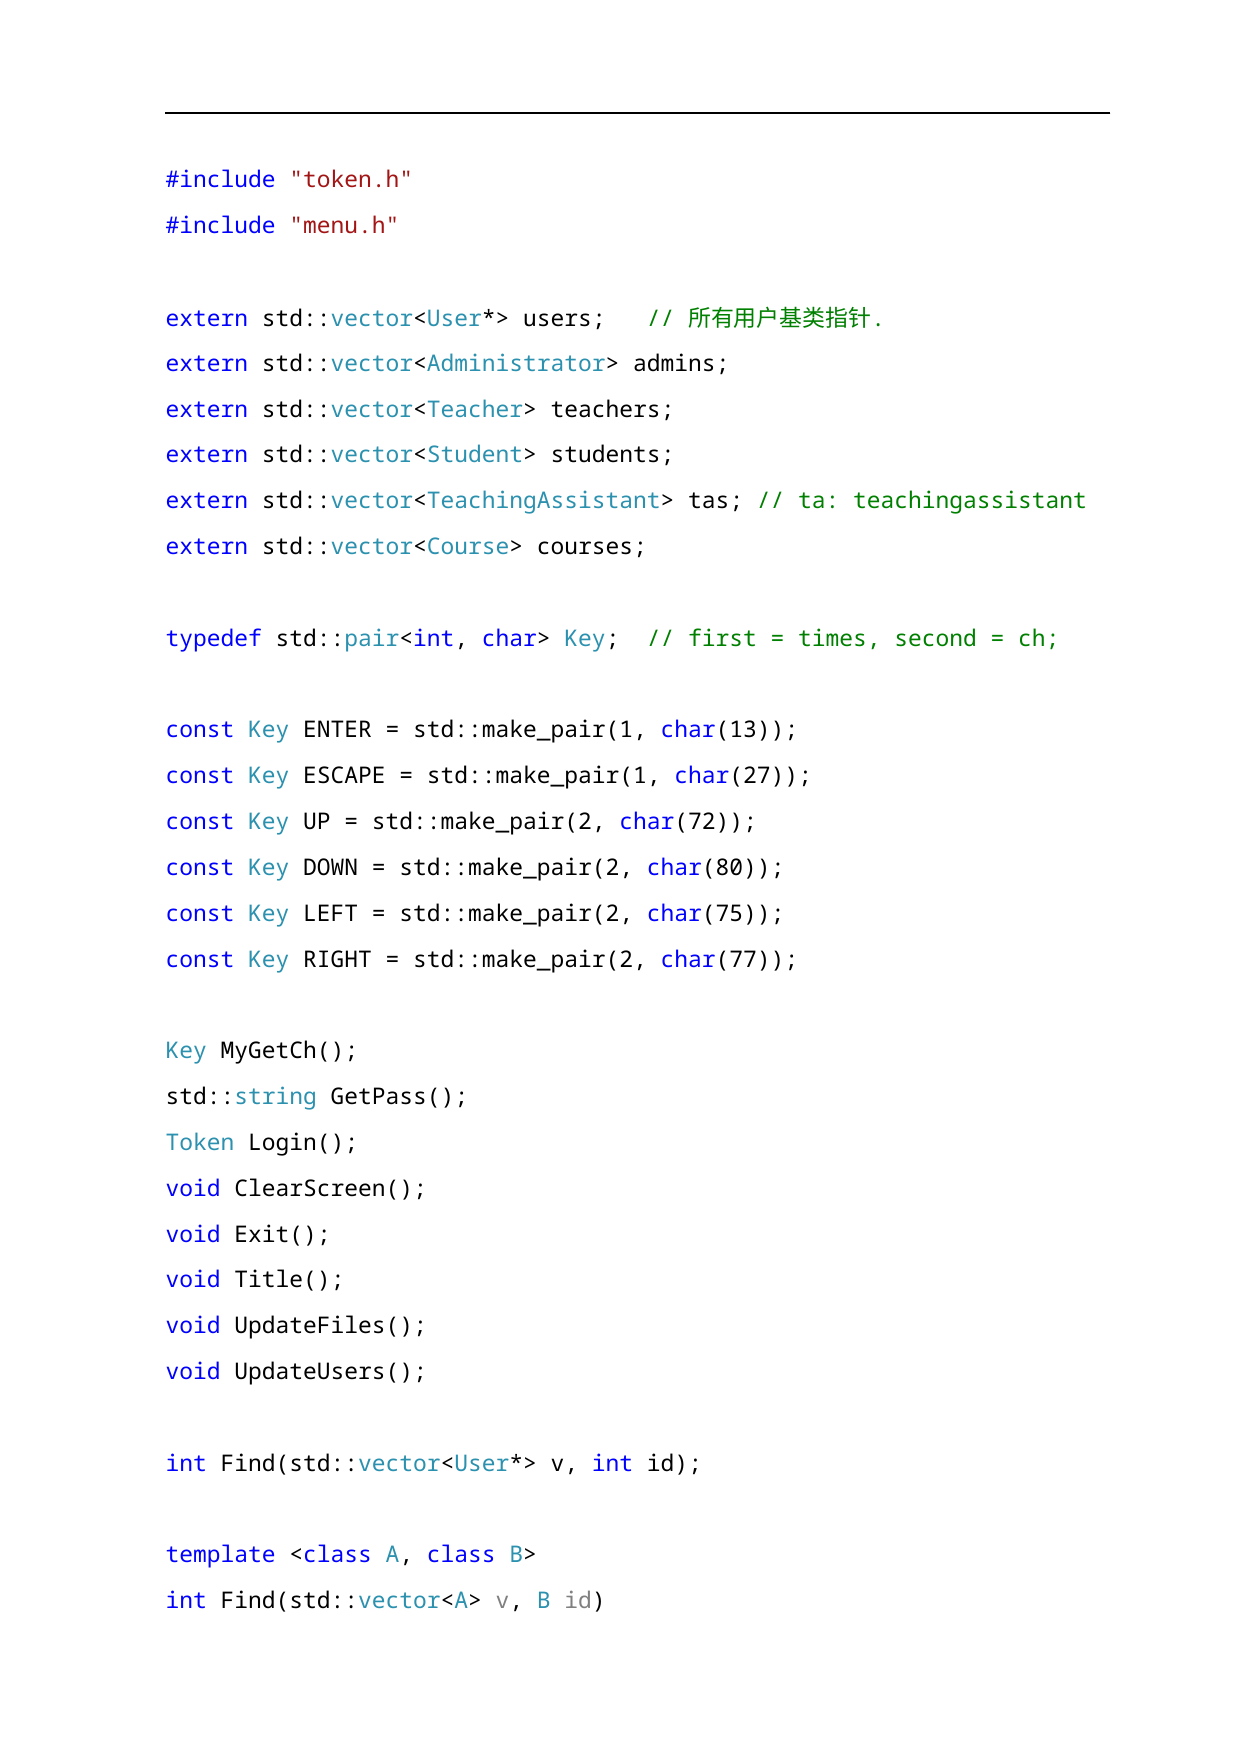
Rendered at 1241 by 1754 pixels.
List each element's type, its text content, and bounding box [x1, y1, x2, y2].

text const Key ESCAPE = std::make_pair(1, char(27)); [165, 752, 1110, 798]
text void Title(); [165, 1256, 1110, 1302]
text extern std::vector<Course> courses; [165, 523, 1110, 569]
text typedef std::pair<int, char> Key; // first = times, second = ch; [165, 614, 1110, 660]
text Key MyGetCh(); [165, 1027, 1110, 1073]
text const Key ENTER = std::make_pair(1, char(13)); [165, 706, 1110, 752]
text const Key UP = std::make_pair(2, char(72)); [165, 798, 1110, 844]
text const Key LEFT = std::make_pair(2, char(75)); [165, 889, 1110, 935]
text std::string GetPass(); [165, 1073, 1110, 1119]
text #include "token.h" [165, 156, 1110, 202]
text extern std::vector<Administrator> admins; [165, 339, 1110, 385]
text int Find(std::vector<A> v, B id) [165, 1577, 1110, 1623]
text extern std::vector<Teacher> teachers; [165, 385, 1110, 431]
text void Exit(); [165, 1210, 1110, 1256]
text template <class A, class B> [165, 1531, 1110, 1577]
text const Key RIGHT = std::make_pair(2, char(77)); [165, 935, 1110, 981]
text extern std::vector<User*> users; // 所有用户基类指针. [165, 294, 1110, 339]
text #include "menu.h" [165, 202, 1110, 248]
text int Find(std::vector<User*> v, int id); [165, 1439, 1110, 1485]
text extern std::vector<Student> students; [165, 431, 1110, 477]
text void UpdateFiles(); [165, 1302, 1110, 1348]
text void ClearScreen(); [165, 1164, 1110, 1210]
text Token Login(); [165, 1119, 1110, 1164]
text const Key DOWN = std::make_pair(2, char(80)); [165, 844, 1110, 889]
text void UpdateUsers(); [165, 1348, 1110, 1394]
text extern std::vector<TeachingAssistant> tas; // ta: teachingassistant [165, 477, 1110, 523]
